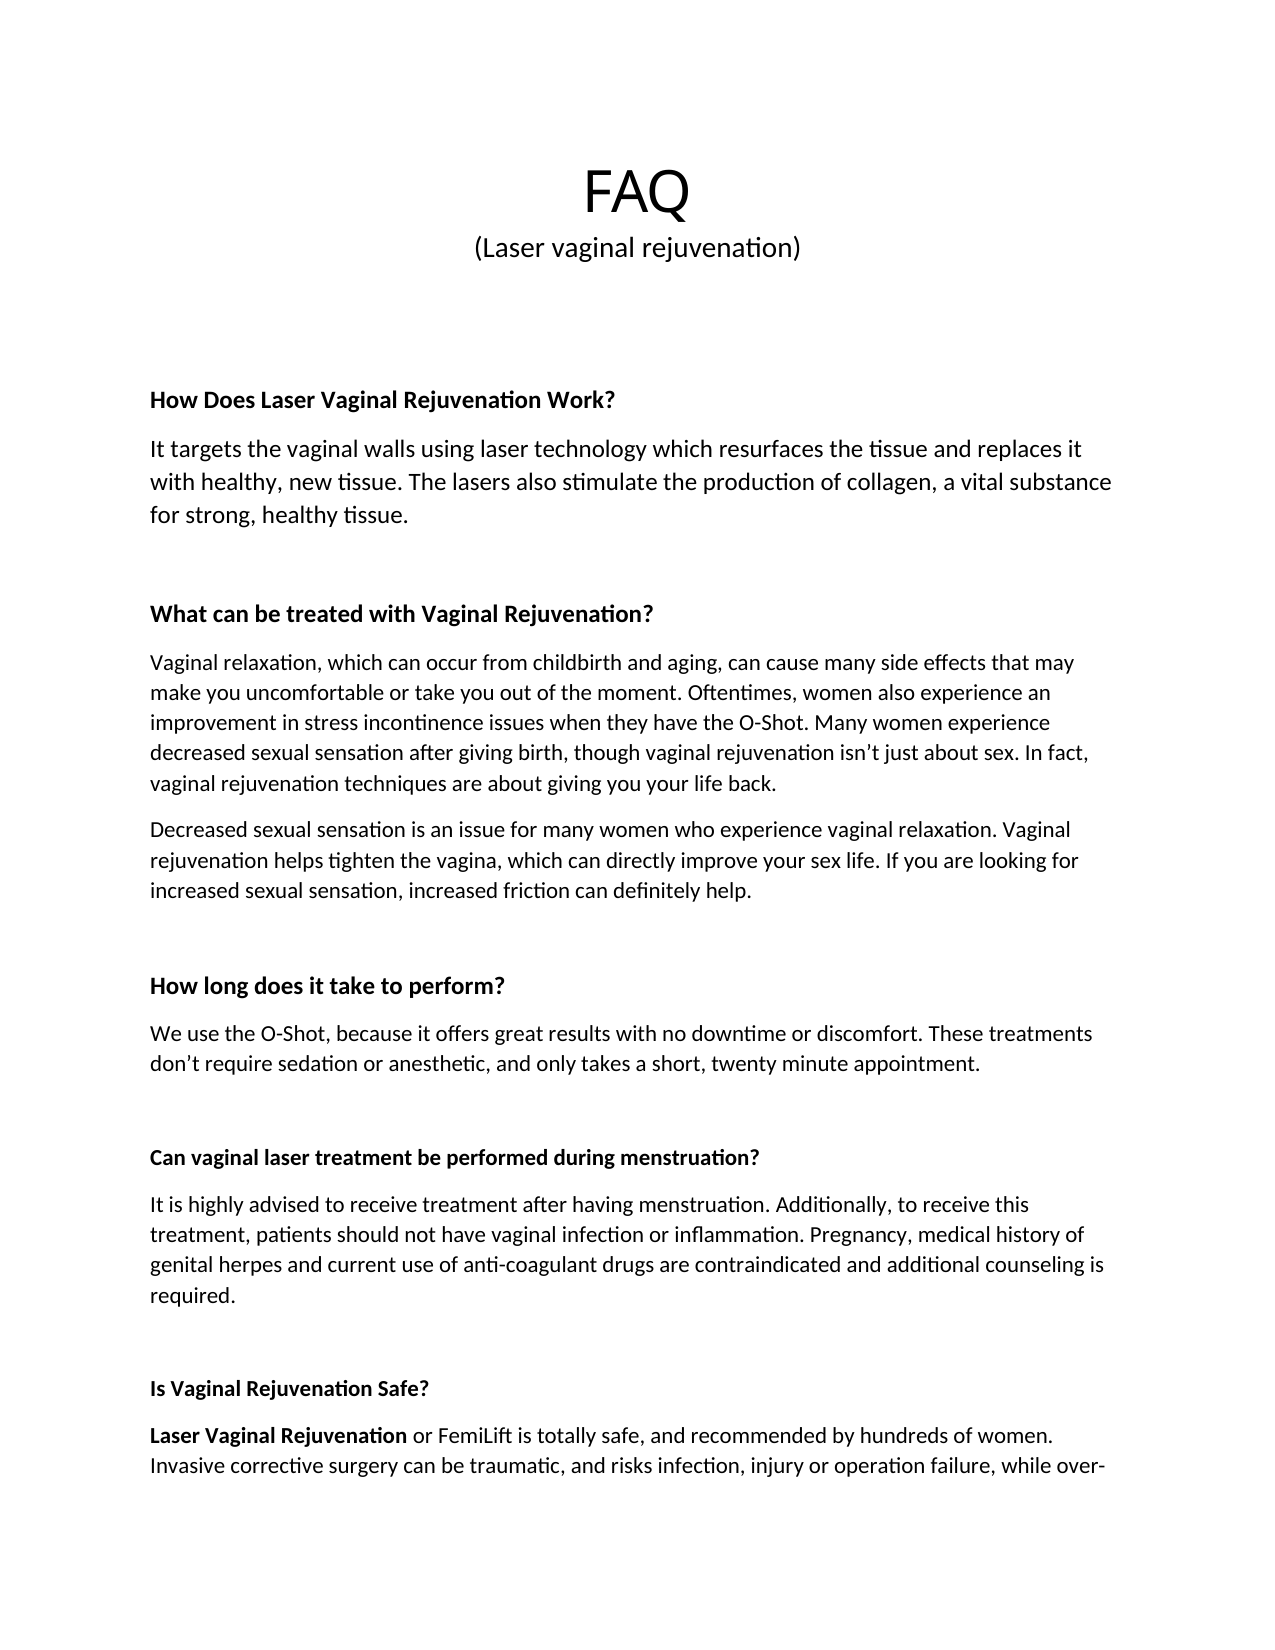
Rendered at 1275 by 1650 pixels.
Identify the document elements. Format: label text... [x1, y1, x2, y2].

text (Laser vaginal rejuvenation) [150, 229, 1125, 265]
text We use the O-Shot, because it offers great results with no downtime or discomfort. These treatments don’t require sedation or anesthetic, and only takes a short, twenty minute appointment. [150, 1019, 1125, 1078]
text How Does Laser Vaginal Rejuvenation Work? [150, 384, 1125, 414]
text Vaginal relaxation, which can occur from childbirth and aging, can cause many side effects that may make you uncomfortable or take you out of the moment. Oftentimes, women also experience an improvement in stress incontinence issues when they have the O-Shot. Many women experience decreased sexual sensation after giving birth, though vaginal rejuvenation isn’t just about sex. In fact, vaginal rejuvenation techniques are about giving you your life back. [150, 648, 1125, 797]
text It is highly advised to receive treatment after having menstruation. Additionally, to receive this treatment, patients should not have vaginal infection or inflammation. Pregnancy, medical history of genital herpes and current use of anti-coagulant drugs are contraindicated and additional counseling is required. [150, 1190, 1125, 1309]
text It targets the vaginal walls using laser technology which resurfaces the tissue and replaces it with healthy, new tissue. The lasers also stimulate the production of collagen, a vital substance for strong, healthy tissue. [150, 433, 1125, 530]
text What can be treated with Vaginal Rejuvenation? [150, 598, 1125, 629]
text Is Vaginal Rejuvenation Safe? [150, 1374, 1125, 1403]
title FAQ [150, 150, 1125, 229]
text How long does it take to perform? [150, 970, 1125, 1000]
text Decreased sexual sensation is an issue for many women who experience vaginal relaxation. Vaginal rejuvenation helps tighten the vagina, which can directly improve your sex life. If you are looking for increased sexual sensation, increased friction can definitely help. [150, 816, 1125, 904]
text Can vaginal laser treatment be performed during menstruation? [150, 1143, 1125, 1171]
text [150, 1421, 1125, 1480]
